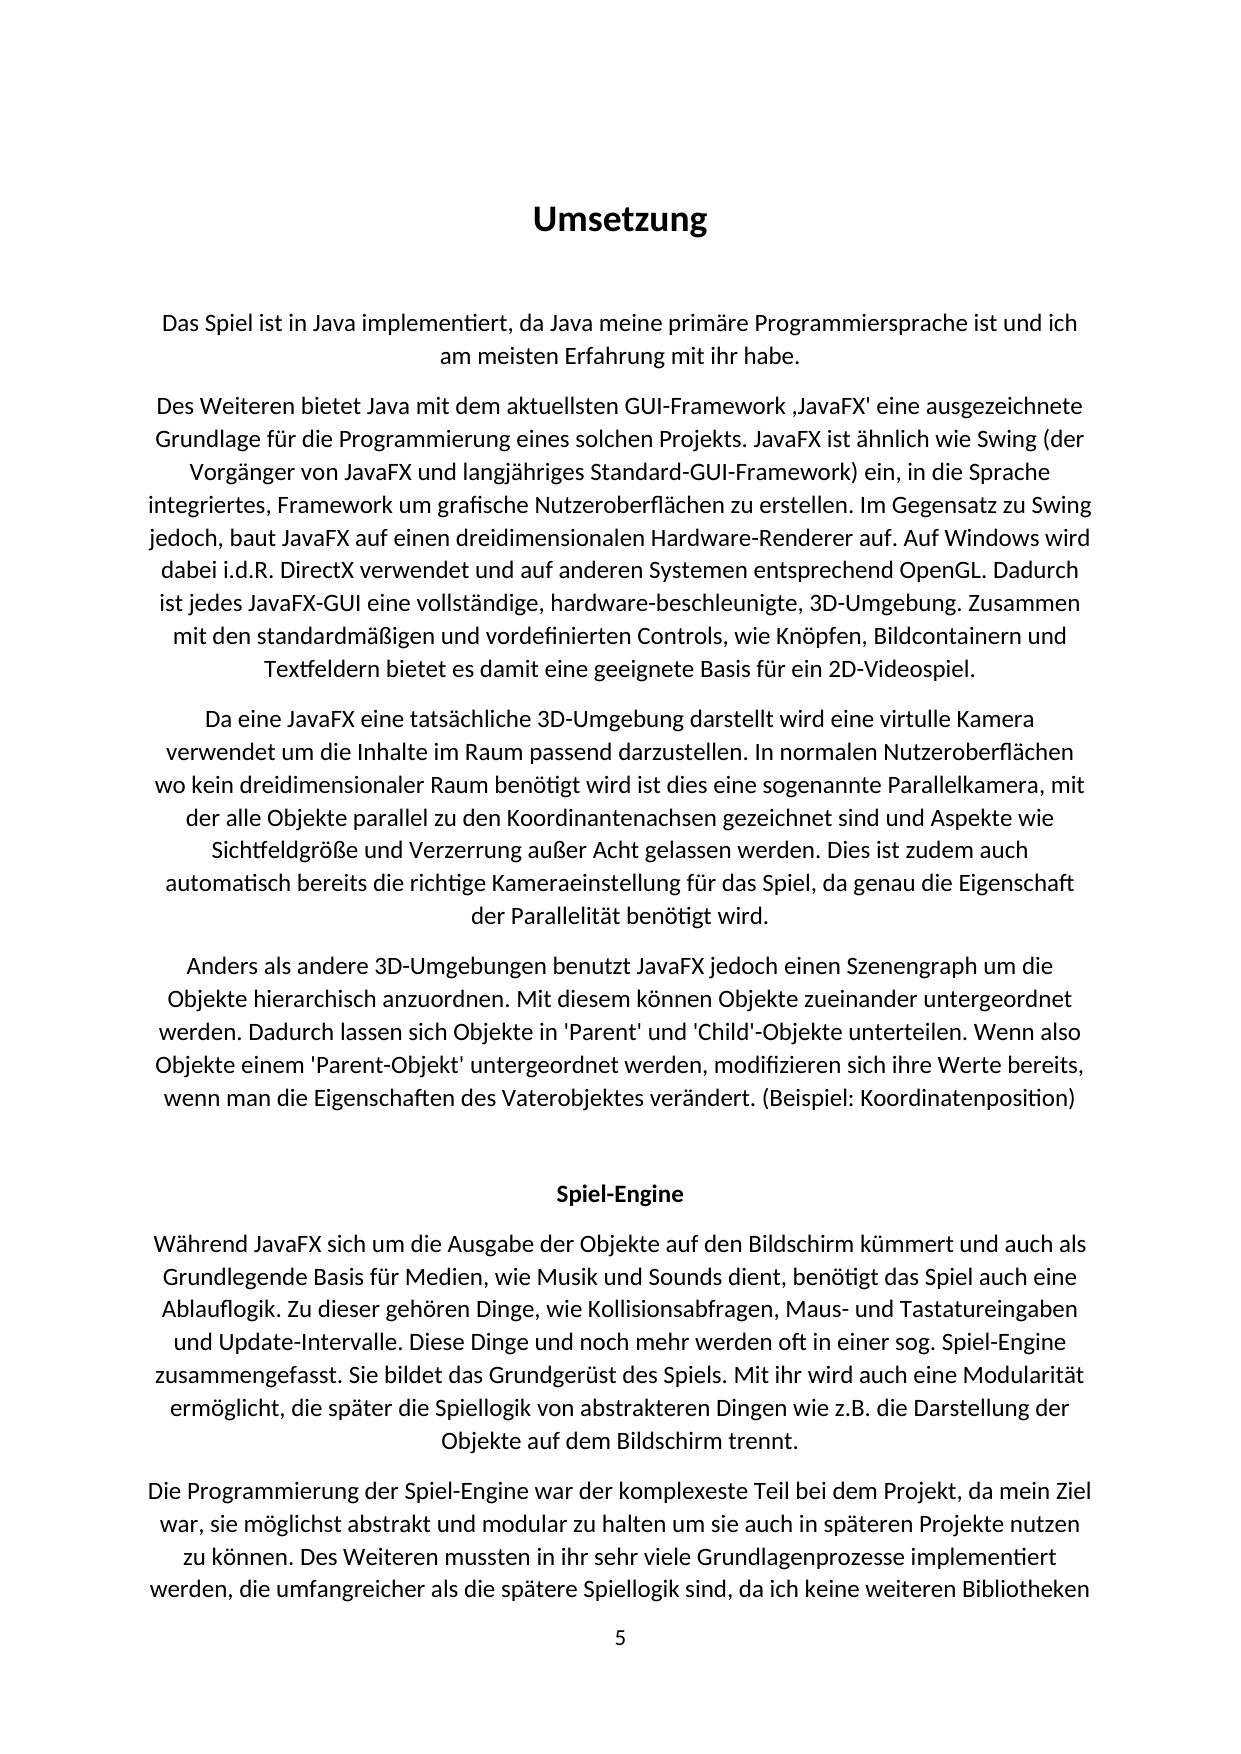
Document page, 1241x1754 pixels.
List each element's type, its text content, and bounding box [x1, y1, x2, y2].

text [148, 1475, 1093, 1604]
text Das Spiel ist in Java implementiert, da Java meine primäre Programmiersprache ist und ich am meisten Erfahrung mit ihr habe. [148, 307, 1093, 371]
text Des Weiteren bietet Java mit dem aktuellsten GUI-Framework ,JavaFX' eine ausgezeichnete Grundlage für die Programmierung eines solchen Projekts. JavaFX ist ähnlich wie Swing (der Vorgänger von JavaFX und langjähriges Standard-GUI-Framework) ein, in die Sprache integriertes, Framework um grafische Nutzeroberflächen zu erstellen. Im Gegensatz zu Swing jedoch, baut JavaFX auf einen dreidimensionalen Hardware-Renderer auf. Auf Windows wird dabei i.d.R. DirectX verwendet und auf anderen Systemen entsprechend OpenGL. Dadurch ist jedes JavaFX-GUI eine vollständige, hardware-beschleunigte, 3D-Umgebung. Zusammen mit den standardmäßigen und vordefinierten Controls, wie Knöpfen, Bildcontainern und Textfeldern bietet es damit eine geeignete Basis für ein 2D-Videospiel. [148, 390, 1093, 684]
text Anders als andere 3D-Umgebungen benutzt JavaFX jedoch einen Szenengraph um die Objekte hierarchisch anzuordnen. Mit diesem können Objekte zueinander untergeordnet werden. Dadurch lassen sich Objekte in 'Parent' und 'Child'-Objekte unterteilen. Wenn also Objekte einem 'Parent-Objekt' untergeordnet werden, modifizieren sich ihre Werte bereits, wenn man die Eigenschaften des Vaterobjektes verändert. (Beispiel: Koordinatenposition) [148, 950, 1093, 1112]
text Während JavaFX sich um die Ausgabe der Objekte auf den Bildschirm kümmert und auch als Grundlegende Basis für Medien, wie Musik und Sounds dient, benötigt das Spiel auch eine Ablauflogik. Zu dieser gehören Dinge, wie Kollisionsabfragen, Maus- und Tastatureingaben und Update-Intervalle. Diese Dinge und noch mehr werden oft in einer sog. Spiel-Engine zusammengefasst. Sie bildet das Grundgerüst des Spiels. Mit ihr wird auch eine Modularität ermöglicht, die später die Spiellogik von abstrakteren Dingen wie z.B. die Darstellung der Objekte auf dem Bildschirm trennt. [148, 1228, 1093, 1456]
text Umsetzung [148, 194, 1093, 240]
text Spiel-Engine [148, 1178, 1093, 1209]
text Da eine JavaFX eine tatsächliche 3D-Umgebung darstellt wird eine virtulle Kamera verwendet um die Inhalte im Raum passend darzustellen. In normalen Nutzeroberflächen wo kein dreidimensionaler Raum benötigt wird ist dies eine sogenannte Parallelkamera, mit der alle Objekte parallel zu den Koordinantenachsen gezeichnet sind und Aspekte wie Sichtfeldgröße und Verzerrung außer Acht gelassen werden. Dies ist zudem auch automatisch bereits die richtige Kameraeinstellung für das Spiel, da genau die Eigenschaft der Parallelität benötigt wird. [148, 703, 1093, 931]
